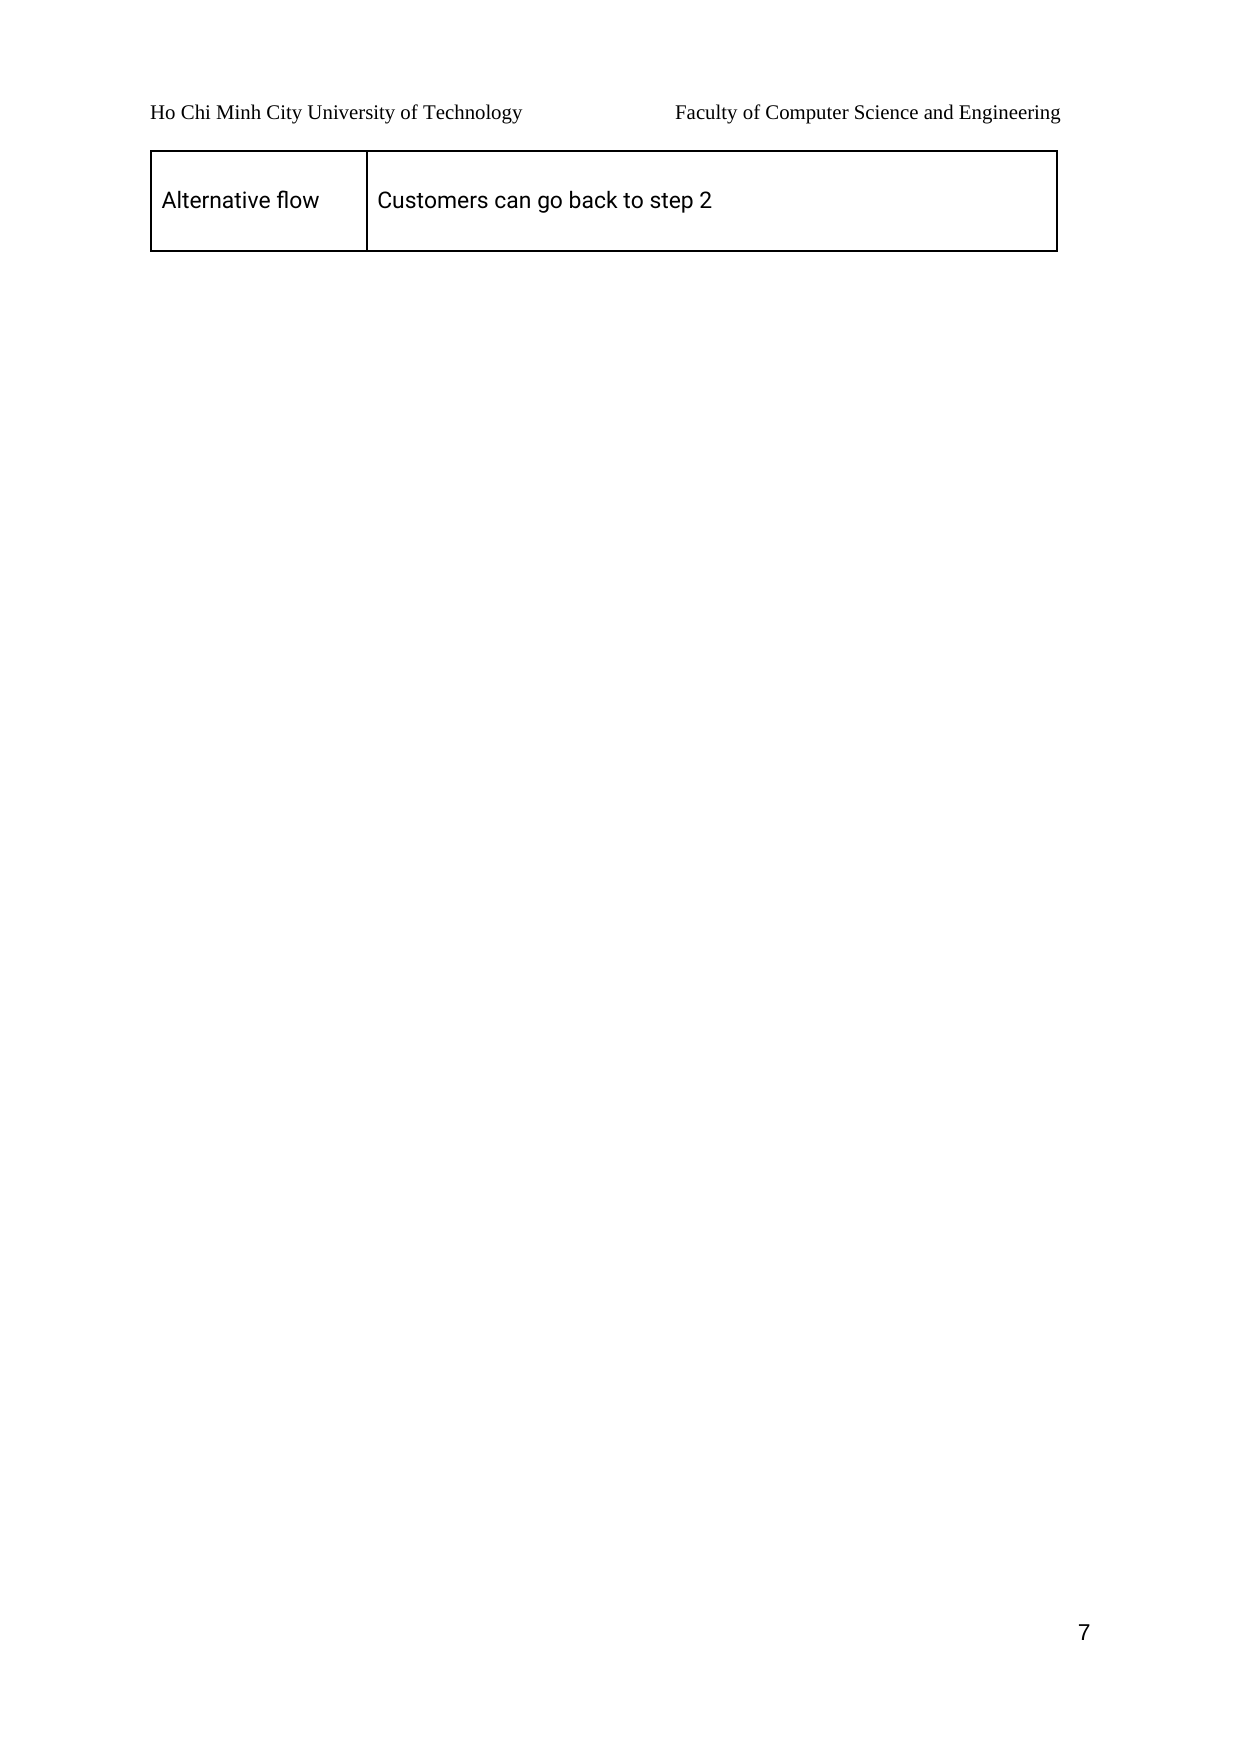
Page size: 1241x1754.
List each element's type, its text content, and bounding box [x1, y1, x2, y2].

table_cell Alternative flow [152, 152, 366, 250]
table_cell Customers can go back to step 2 [368, 152, 1056, 250]
